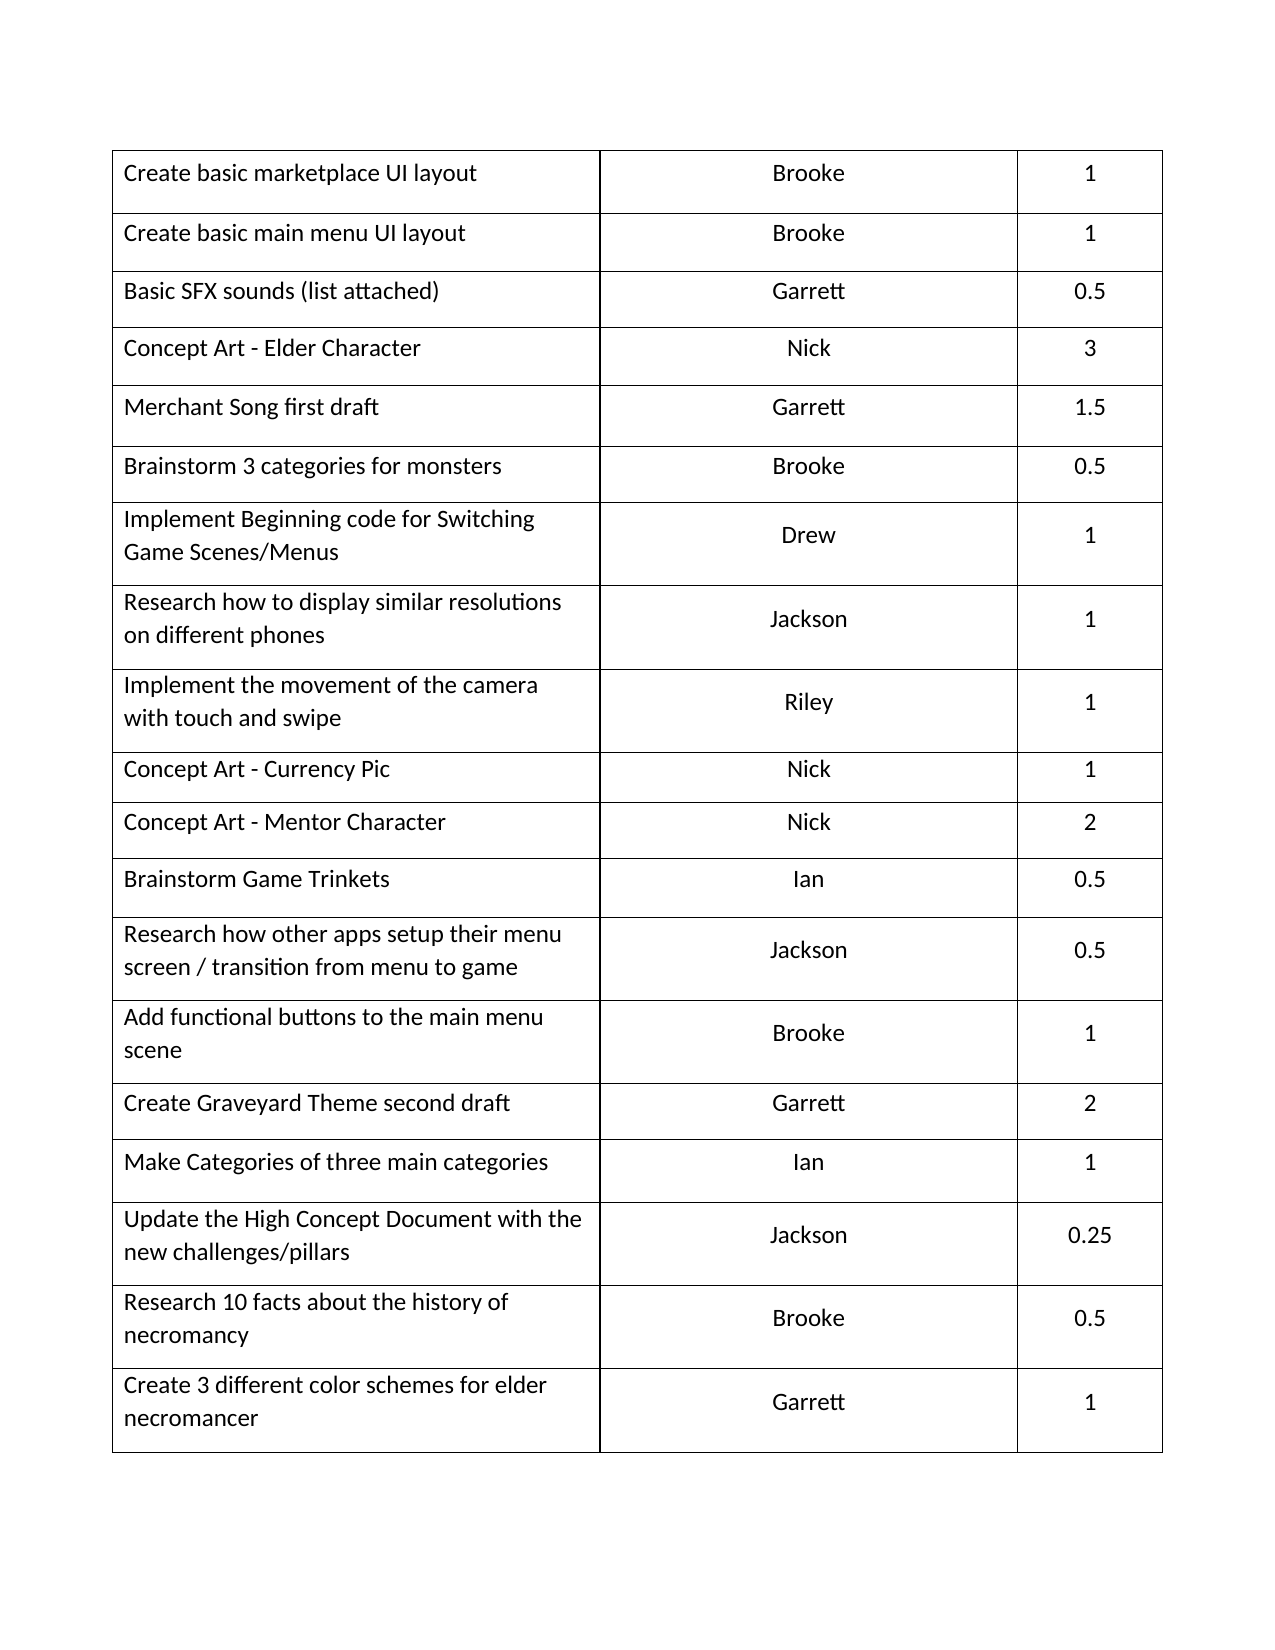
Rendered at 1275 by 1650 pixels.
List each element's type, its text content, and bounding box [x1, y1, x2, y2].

table_cell Implement Beginning code for Switching Game Scenes/Menus [113, 503, 599, 585]
table_cell 1 [1018, 1001, 1162, 1083]
table_cell Brooke [601, 1286, 1017, 1368]
table_cell Basic SFX sounds (list attached) [113, 272, 599, 327]
table_cell Ian [601, 1140, 1017, 1202]
table_cell Research how to display similar resolutions on different phones [113, 586, 599, 668]
table_cell Jackson [601, 586, 1017, 668]
table_cell Research how other apps setup their menu screen / transition from menu to game [113, 918, 599, 1000]
table_cell Research 10 facts about the history of necromancy [113, 1286, 599, 1368]
table_cell Merchant Song first draft [113, 386, 599, 446]
table_cell Drew [601, 503, 1017, 585]
table_cell Garrett [601, 1369, 1017, 1452]
table_cell Riley [601, 670, 1017, 752]
table_cell Garrett [601, 1084, 1017, 1139]
table_cell 1 [1018, 503, 1162, 585]
table_cell Ian [601, 859, 1017, 917]
table_cell 1 [1018, 670, 1162, 752]
table_cell Nick [601, 803, 1017, 858]
table_cell Make Categories of three main categories [113, 1140, 599, 1202]
table_cell Brooke [601, 1001, 1017, 1083]
table_cell Jackson [601, 1203, 1017, 1285]
table_cell 1 [1018, 1140, 1162, 1202]
table_cell Brainstorm 3 categories for monsters [113, 447, 599, 502]
table_cell 1 [1018, 151, 1162, 212]
table_cell Jackson [601, 918, 1017, 1000]
table_cell 0.5 [1018, 272, 1162, 327]
table_cell Add functional buttons to the main menu scene [113, 1001, 599, 1083]
table_cell Update the High Concept Document with the new challenges/pillars [113, 1203, 599, 1285]
table_cell Create basic marketplace UI layout [113, 151, 599, 212]
table_cell 1 [1018, 586, 1162, 668]
table_cell Nick [601, 328, 1017, 385]
table_cell 2 [1018, 803, 1162, 858]
table_cell Concept Art - Mentor Character [113, 803, 599, 858]
table_cell Garrett [601, 386, 1017, 446]
table_cell Implement the movement of the camera with touch and swipe [113, 670, 599, 752]
table_cell Concept Art - Currency Pic [113, 753, 599, 802]
table_cell Create 3 different color schemes for elder necromancer [113, 1369, 599, 1452]
table_cell Create Graveyard Theme second draft [113, 1084, 599, 1139]
table_cell Brainstorm Game Trinkets [113, 859, 599, 917]
table_cell Brooke [601, 447, 1017, 502]
table_cell Concept Art - Elder Character [113, 328, 599, 385]
table_cell Garrett [601, 272, 1017, 327]
table_cell 0.5 [1018, 1286, 1162, 1368]
table_cell 0.5 [1018, 447, 1162, 502]
table_cell Brooke [601, 151, 1017, 212]
table_cell 1 [1018, 1369, 1162, 1452]
table_cell Nick [601, 753, 1017, 802]
table_cell 0.5 [1018, 859, 1162, 917]
table_cell 1.5 [1018, 386, 1162, 446]
table_cell 1 [1018, 214, 1162, 271]
table_cell Create basic main menu UI layout [113, 214, 599, 271]
table_cell 0.5 [1018, 918, 1162, 1000]
table_cell 2 [1018, 1084, 1162, 1139]
table_cell Brooke [601, 214, 1017, 271]
table_cell 0.25 [1018, 1203, 1162, 1285]
table_cell 1 [1018, 753, 1162, 802]
table_cell 3 [1018, 328, 1162, 385]
